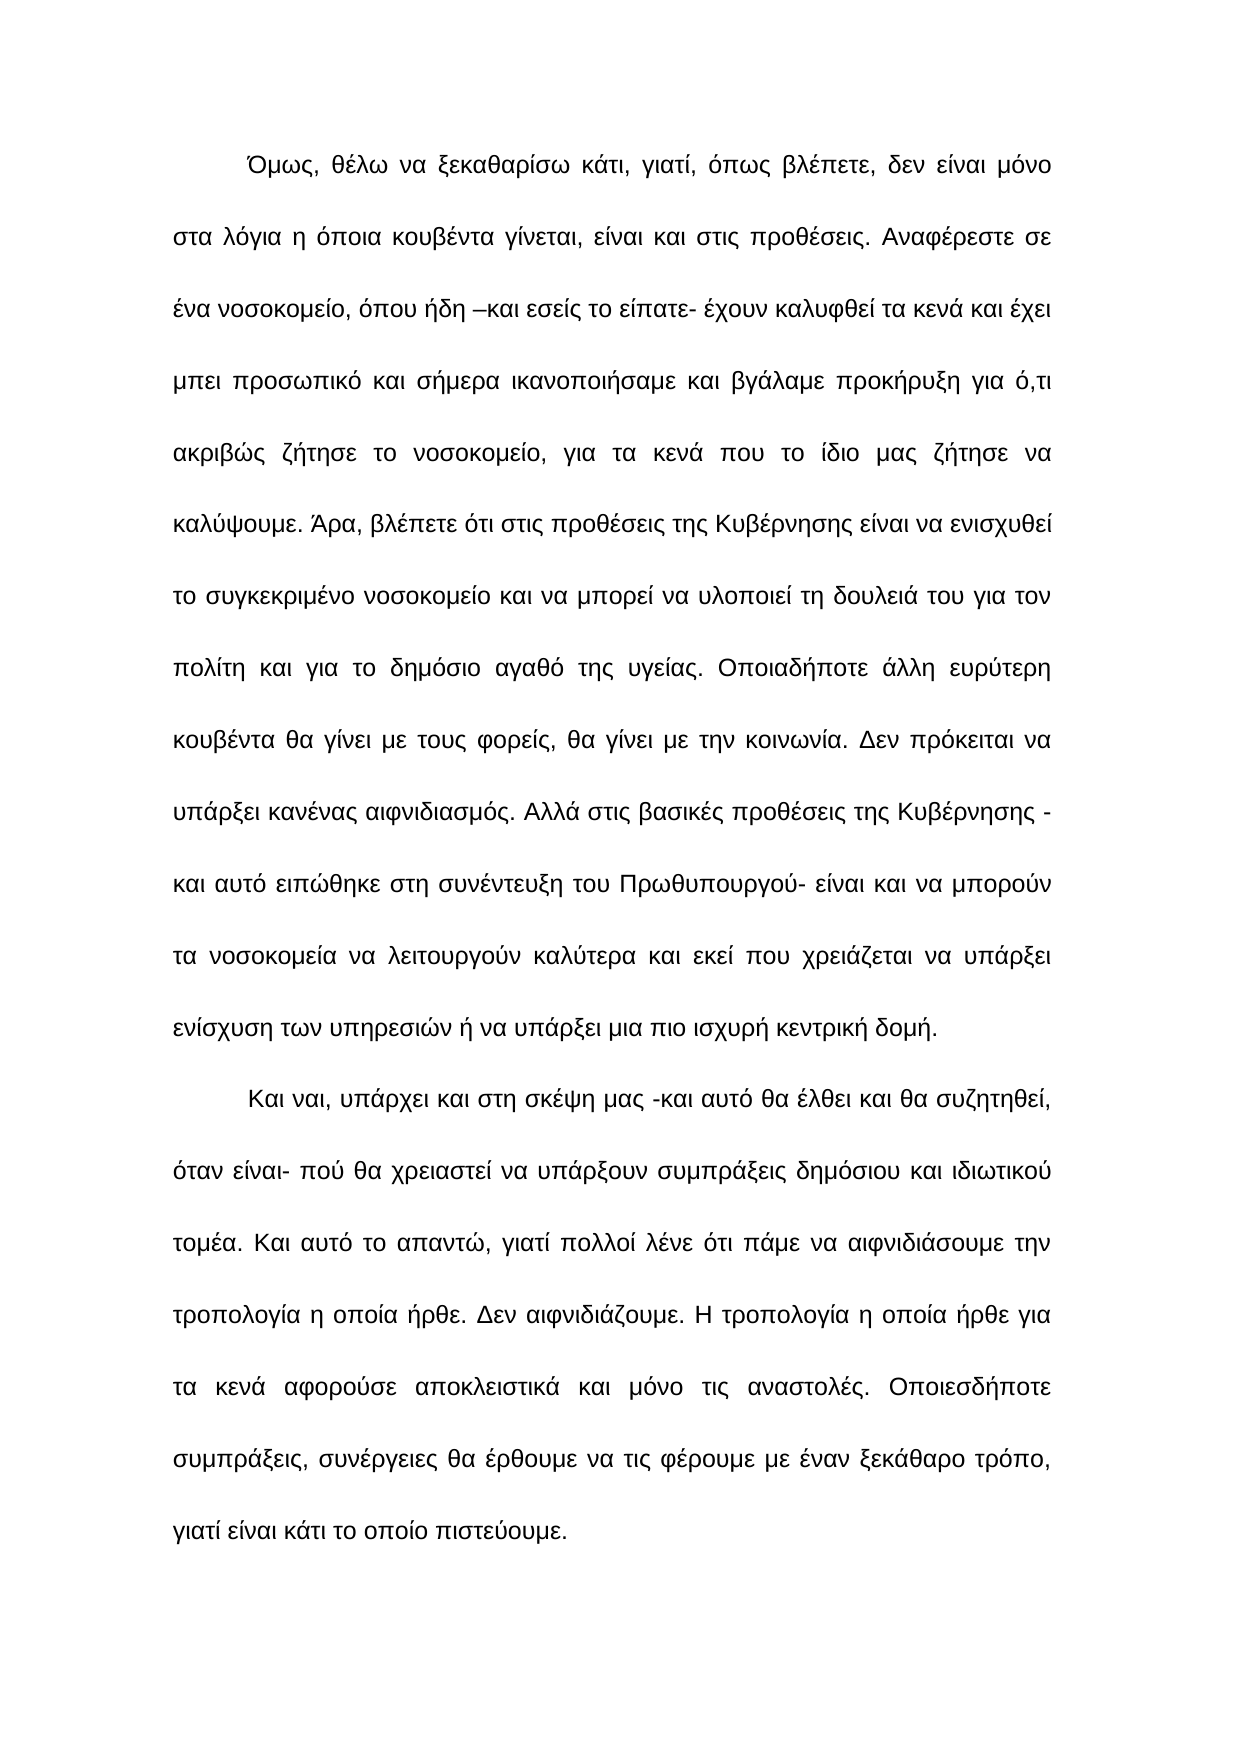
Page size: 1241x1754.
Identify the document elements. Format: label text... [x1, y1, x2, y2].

text Και ναι, υπάρχει και στη σκέψη μας -και αυτό θα έλθει και θα συζητηθεί, όταν είναι- πού θα χρειαστεί να υπάρξουν συμπράξεις δημόσιου και ιδιωτικού τομέα. Και αυτό το απαντώ, γιατί πολλοί λένε ότι πάμε να αιφνιδιάσουμε την τροπολογία η οποία ήρθε. Δεν αιφνιδιάζουμε. Η τροπολογία η οποία ήρθε για τα κενά αφορούσε αποκλειστικά και μόνο τις αναστολές. Οποιεσδήποτε συμπράξεις, συνέργειες θα έρθουμε να τις φέρουμε με έναν ξεκάθαρο τρόπο, γιατί είναι κάτι το οποίο πιστεύουμε. [173, 1084, 1053, 1544]
text Όμως, θέλω να ξεκαθαρίσω κάτι, γιατί, όπως βλέπετε, δεν είναι μόνο στα λόγια η όποια κουβέντα γίνεται, είναι και στις προθέσεις. Αναφέρεστε σε ένα νοσοκομείο, όπου ήδη –και εσείς το είπατε- έχουν καλυφθεί τα κενά και έχει μπει προσωπικό και σήμερα ικανοποιήσαμε και βγάλαμε προκήρυξη για ό,τι ακριβώς ζήτησε το νοσοκομείο, για τα κενά που το ίδιο μας ζήτησε να καλύψουμε. Άρα, βλέπετε ότι στις προθέσεις της Κυβέρνησης είναι να ενισχυθεί το συγκεκριμένο νοσοκομείο και να μπορεί να υλοποιεί τη δουλειά του για τον πολίτη και για το δημόσιο αγαθό της υγείας. Οποιαδήποτε άλλη ευρύτερη κουβέντα θα γίνει με τους φορείς, θα γίνει με την κοινωνία. Δεν πρόκειται να υπάρξει κανένας αιφνιδιασμός. Αλλά στις βασικές προθέσεις της Κυβέρνησης -και αυτό ειπώθηκε στη συνέντευξη του Πρωθυπουργού- είναι και να μπορούν τα νοσοκομεία να λειτουργούν καλύτερα και εκεί που χρειάζεται να υπάρξει ενίσχυση των υπηρεσιών ή να υπάρξει μια πιο ισχυρή κεντρική δομή. [173, 150, 1053, 1041]
